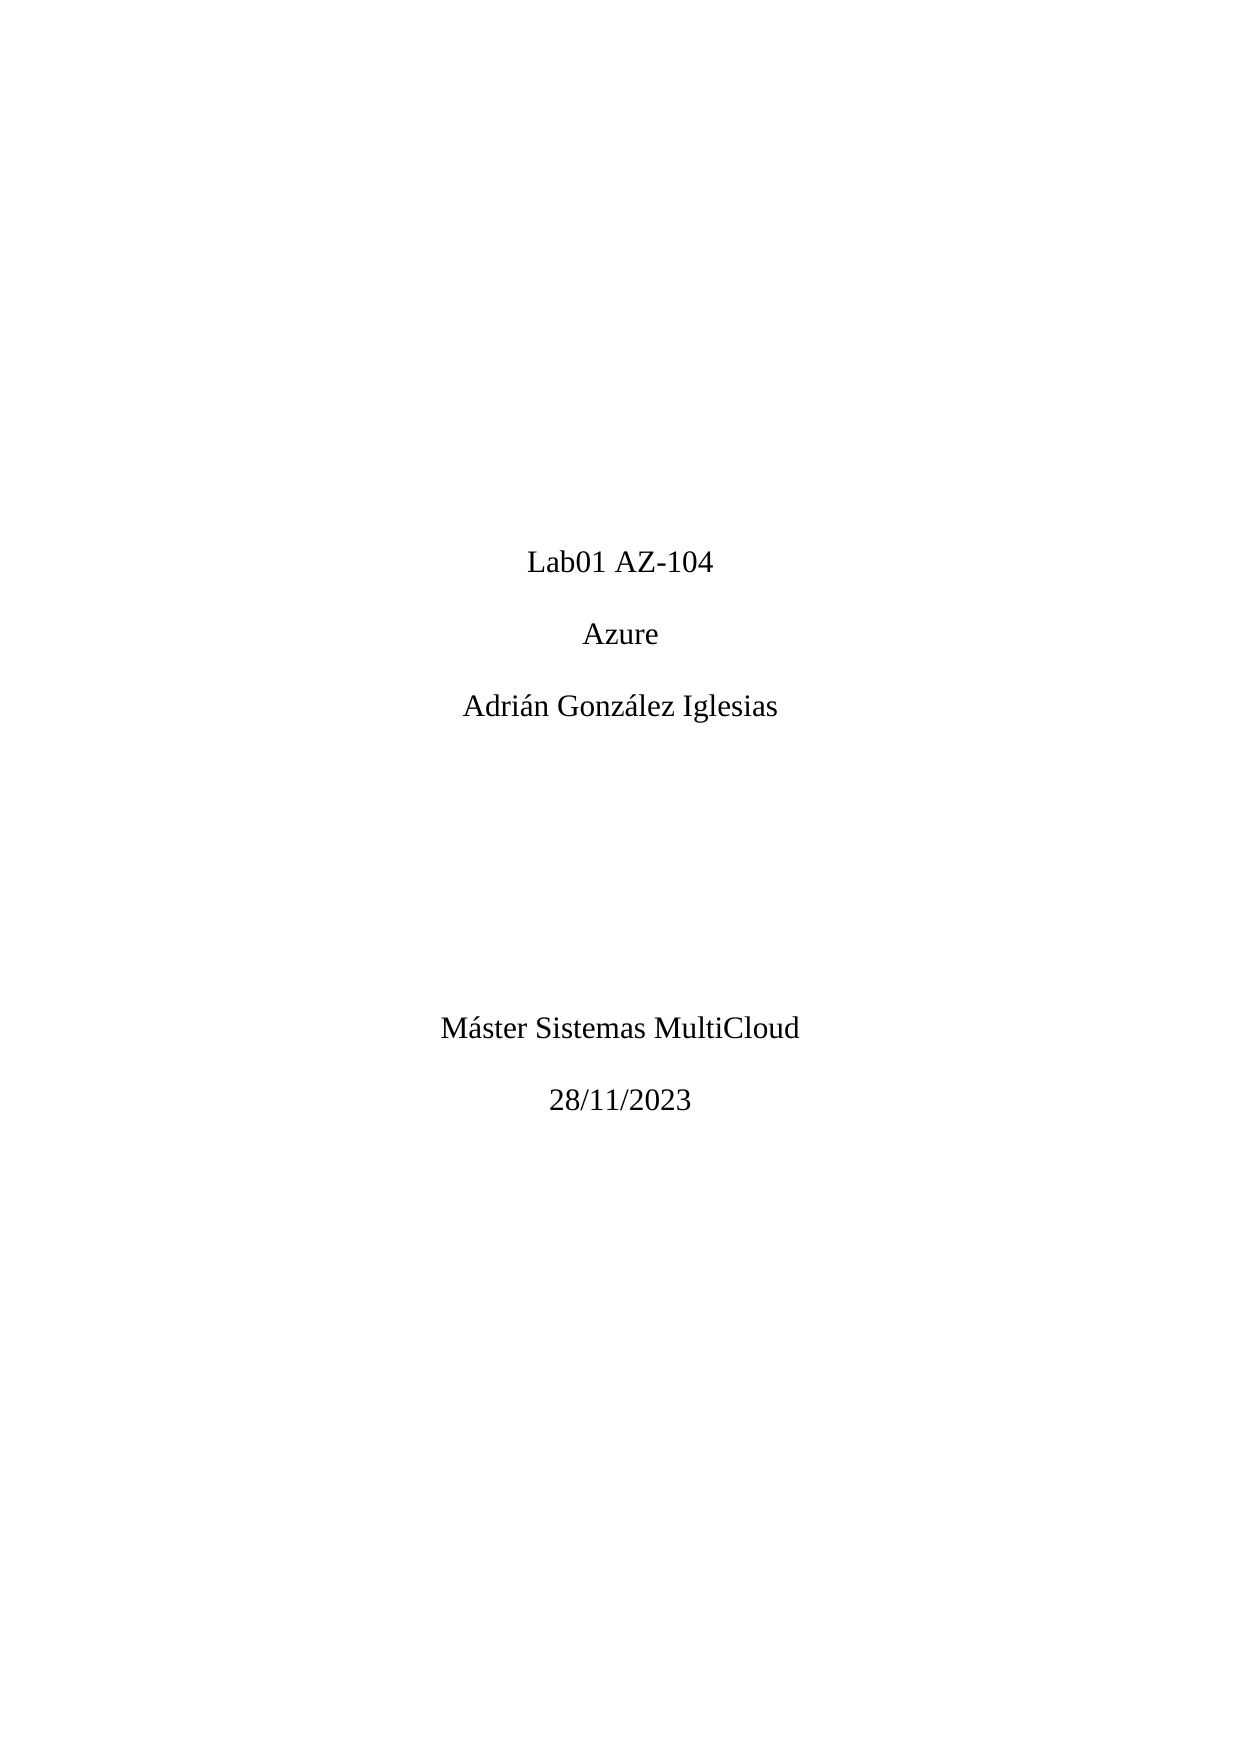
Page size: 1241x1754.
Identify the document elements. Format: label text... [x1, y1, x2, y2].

title Máster Sistemas MultiCloud [150, 1009, 1090, 1045]
text Adrián González Iglesias [150, 687, 1090, 723]
text Azure [150, 616, 1090, 652]
title 28/11/2023 [150, 1081, 1090, 1117]
title Lab01 AZ-104 [150, 544, 1090, 580]
